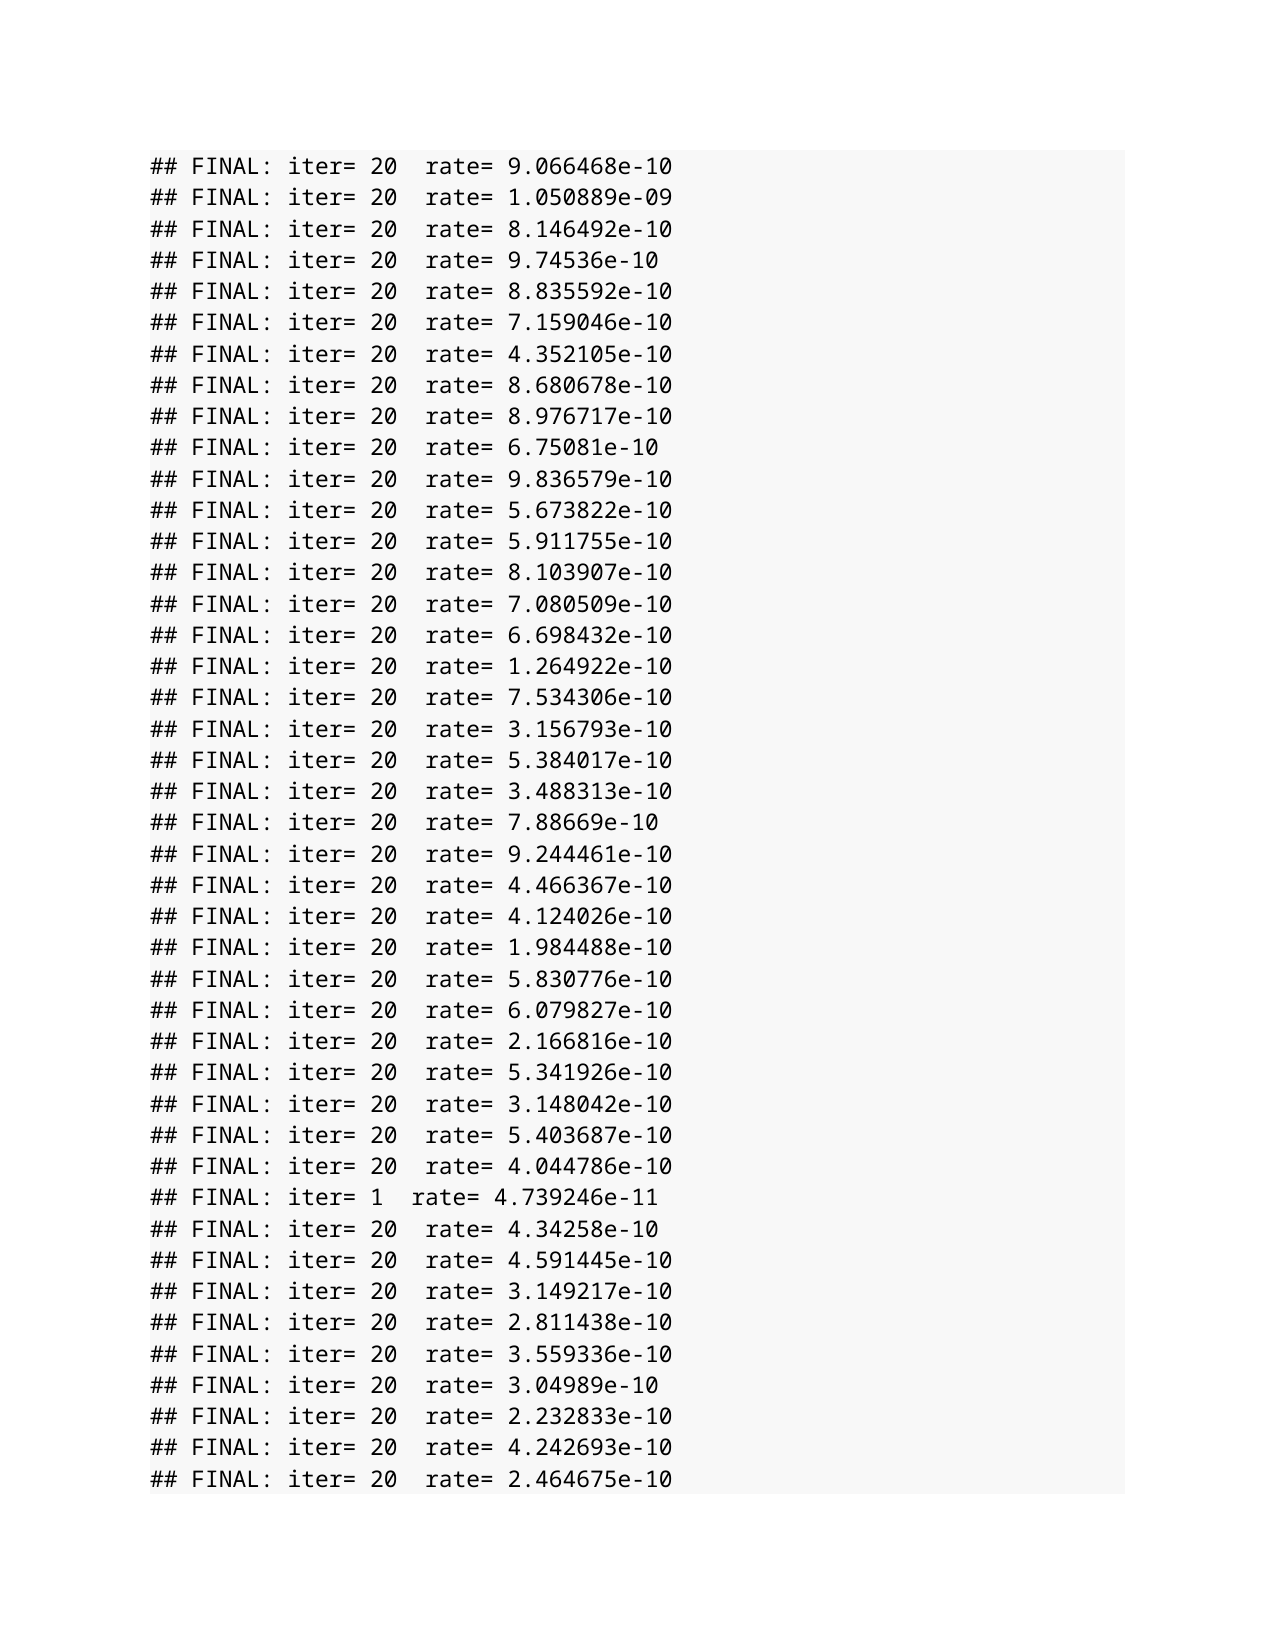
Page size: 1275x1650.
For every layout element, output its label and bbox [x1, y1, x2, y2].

text [150, 150, 1125, 1494]
